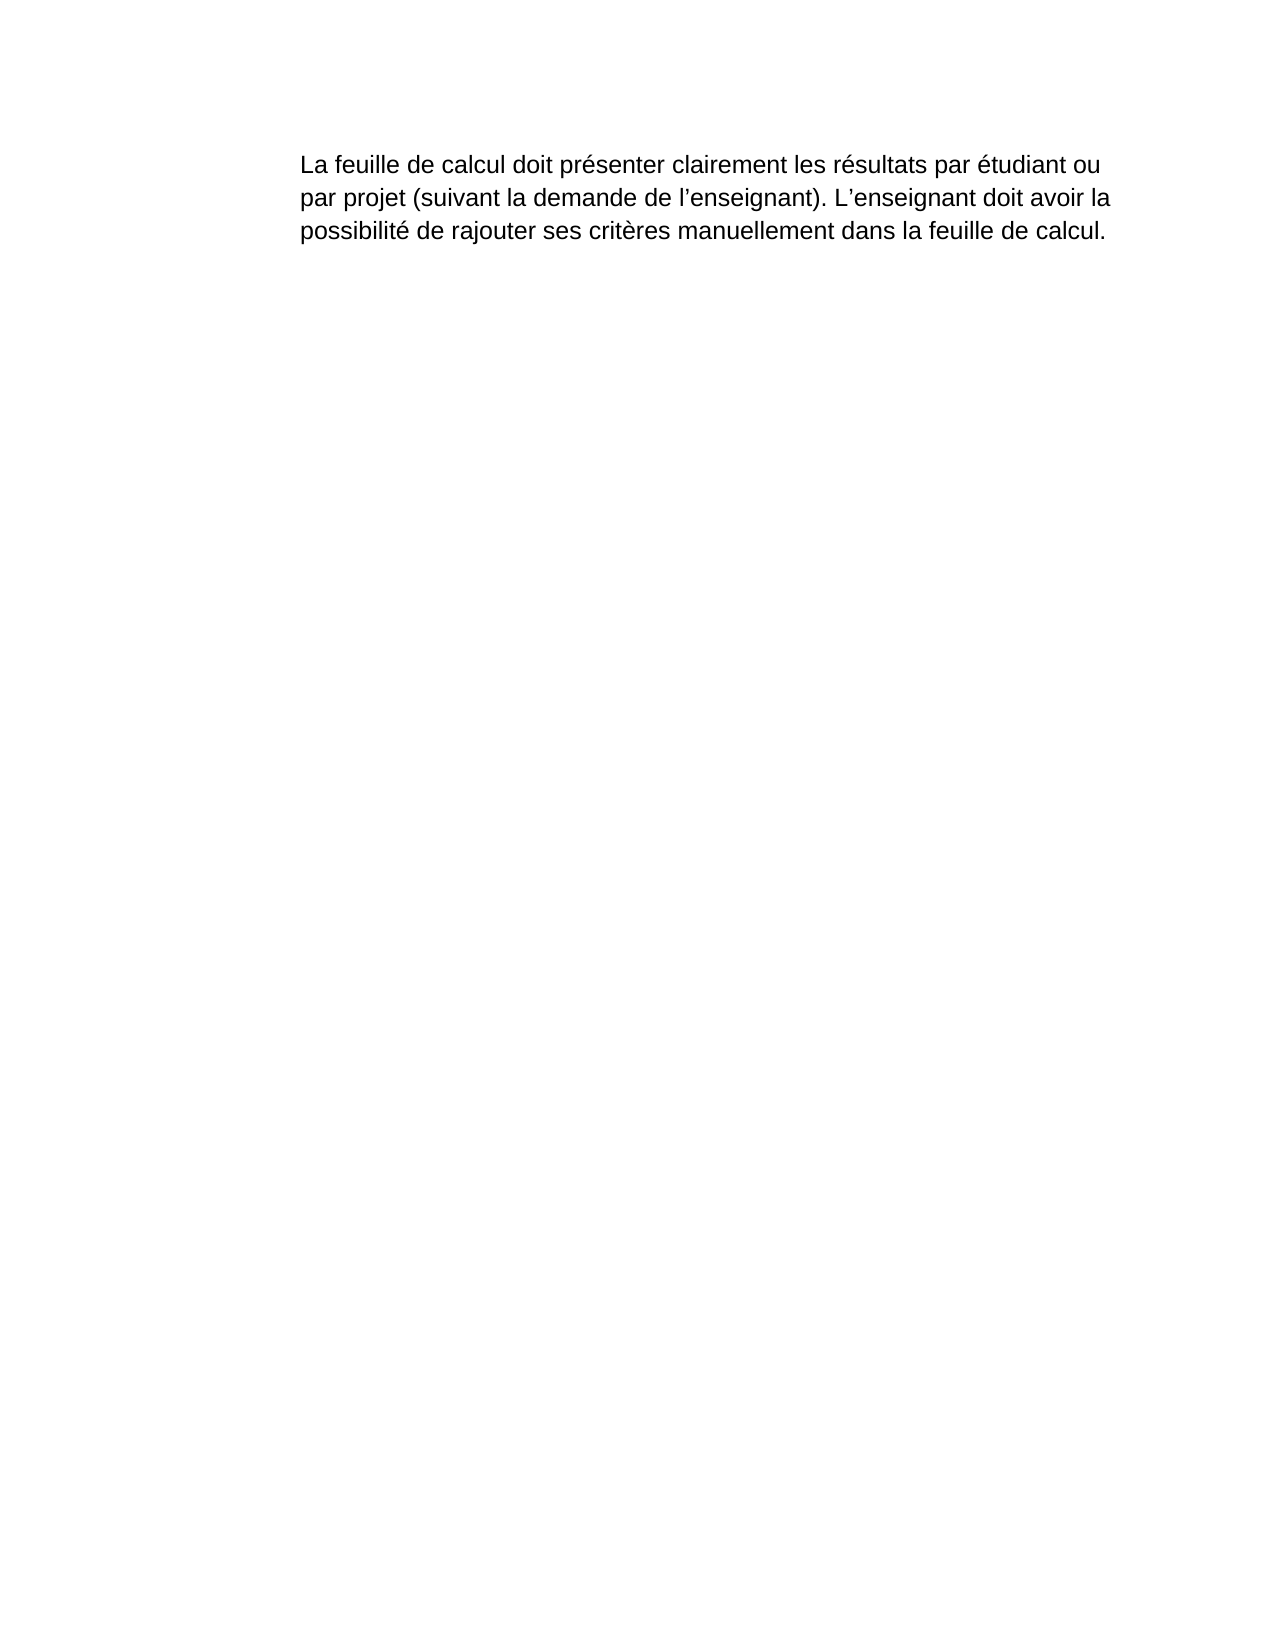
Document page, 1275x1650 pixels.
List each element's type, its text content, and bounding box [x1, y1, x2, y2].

text La feuille de calcul doit présenter clairement les résultats par étudiant ou par projet (suivant la demande de l’enseignant). L’enseignant doit avoir la possibilité de rajouter ses critères manuellement dans la feuille de calcul. [300, 150, 1125, 245]
